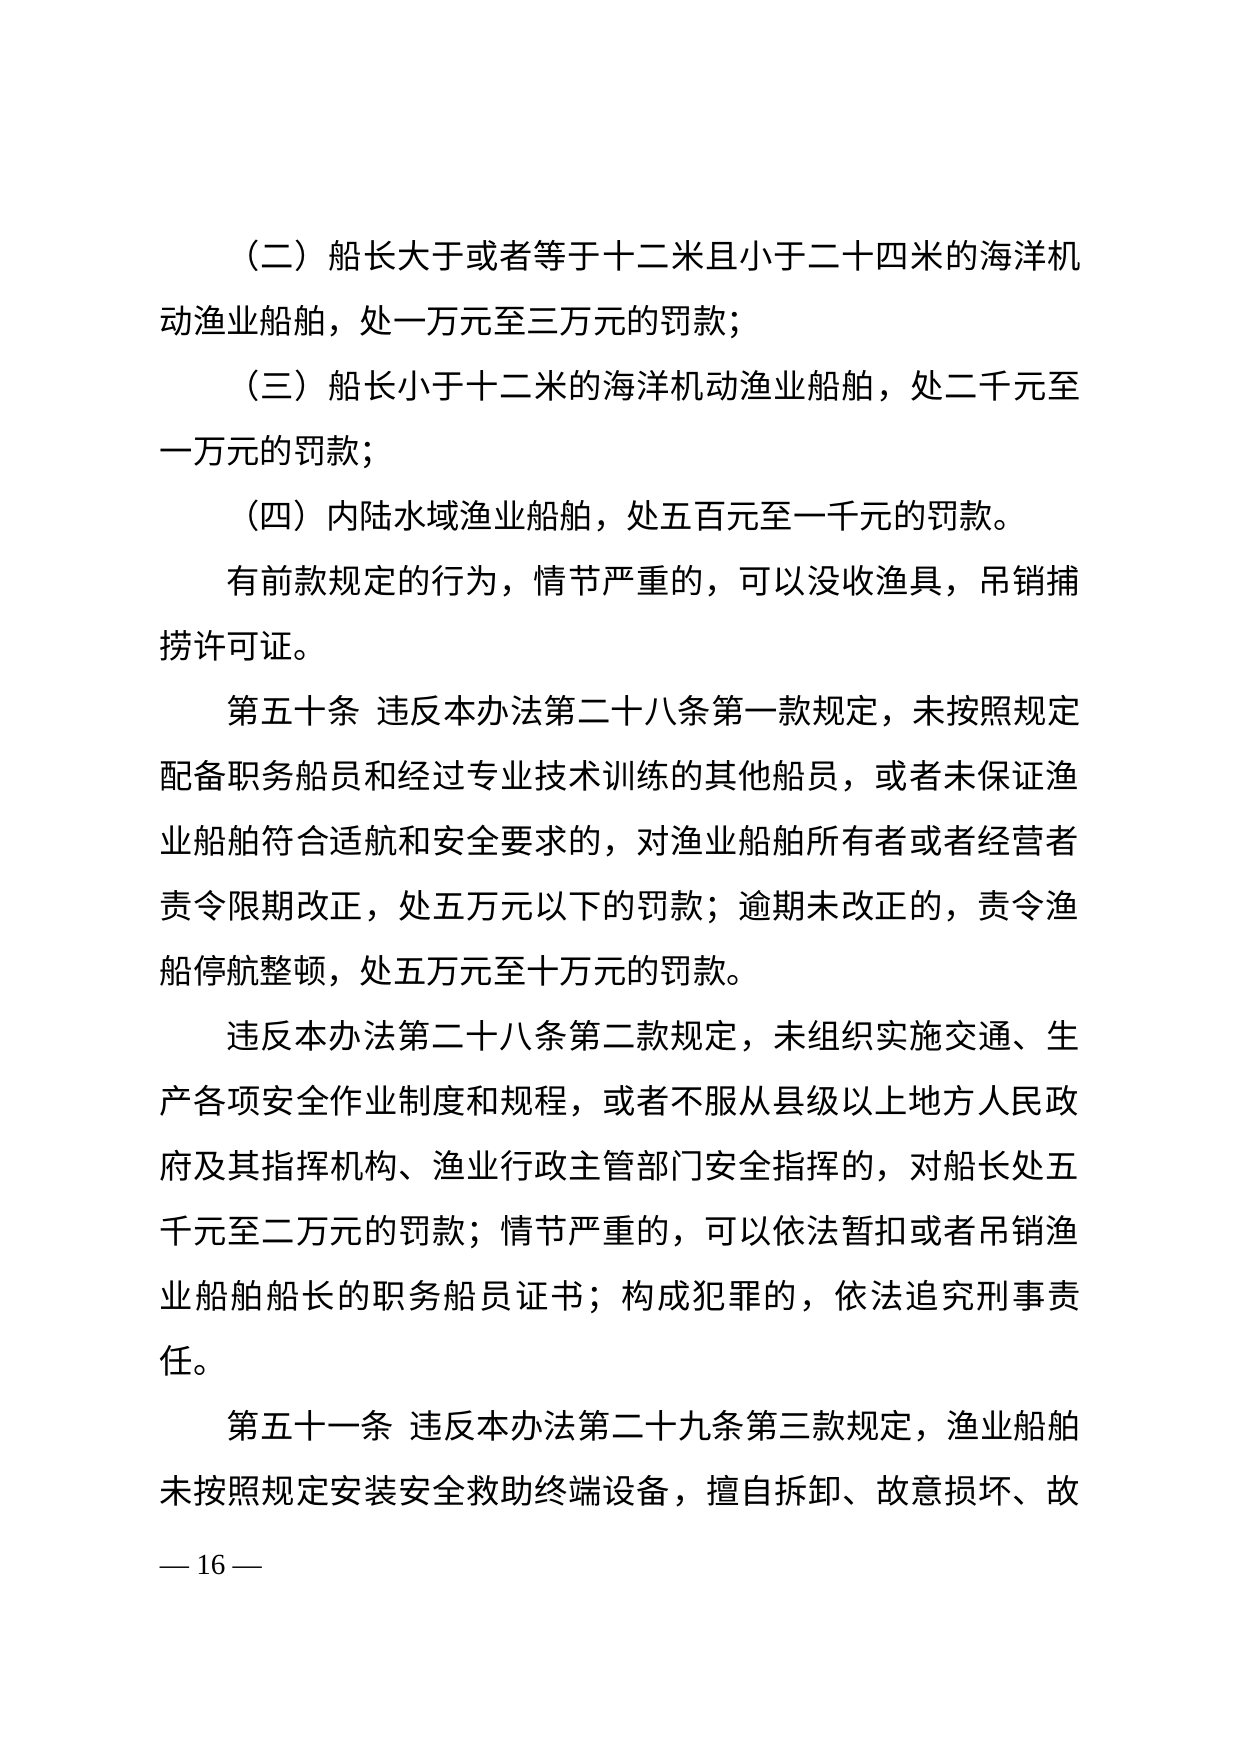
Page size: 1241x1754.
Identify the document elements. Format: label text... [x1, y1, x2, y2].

text （三）船长小于十二米的海洋机动渔业船舶，处二千元至一万元的罚款； [159, 360, 1081, 490]
text （二）船长大于或者等于十二米且小于二十四米的海洋机动渔业船舶，处一万元至三万元的罚款； [159, 230, 1081, 360]
text （四）内陆水域渔业船舶，处五百元至一千元的罚款。 [159, 490, 1081, 555]
text 有前款规定的行为，情节严重的，可以没收渔具，吊销捕捞许可证。 [159, 555, 1081, 685]
text 第五十条 违反本办法第二十八条第一款规定，未按照规定配备职务船员和经过专业技术训练的其他船员，或者未保证渔业船舶符合适航和安全要求的，对渔业船舶所有者或者经营者责令限期改正，处五万元以下的罚款；逾期未改正的，责令渔船停航整顿，处五万元至十万元的罚款。 [159, 685, 1081, 1010]
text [159, 1400, 1081, 1530]
text 违反本办法第二十八条第二款规定，未组织实施交通、生产各项安全作业制度和规程，或者不服从县级以上地方人民政府及其指挥机构、渔业行政主管部门安全指挥的，对船长处五千元至二万元的罚款；情节严重的，可以依法暂扣或者吊销渔业船舶船长的职务船员证书；构成犯罪的，依法追究刑事责任。 [159, 1010, 1081, 1400]
